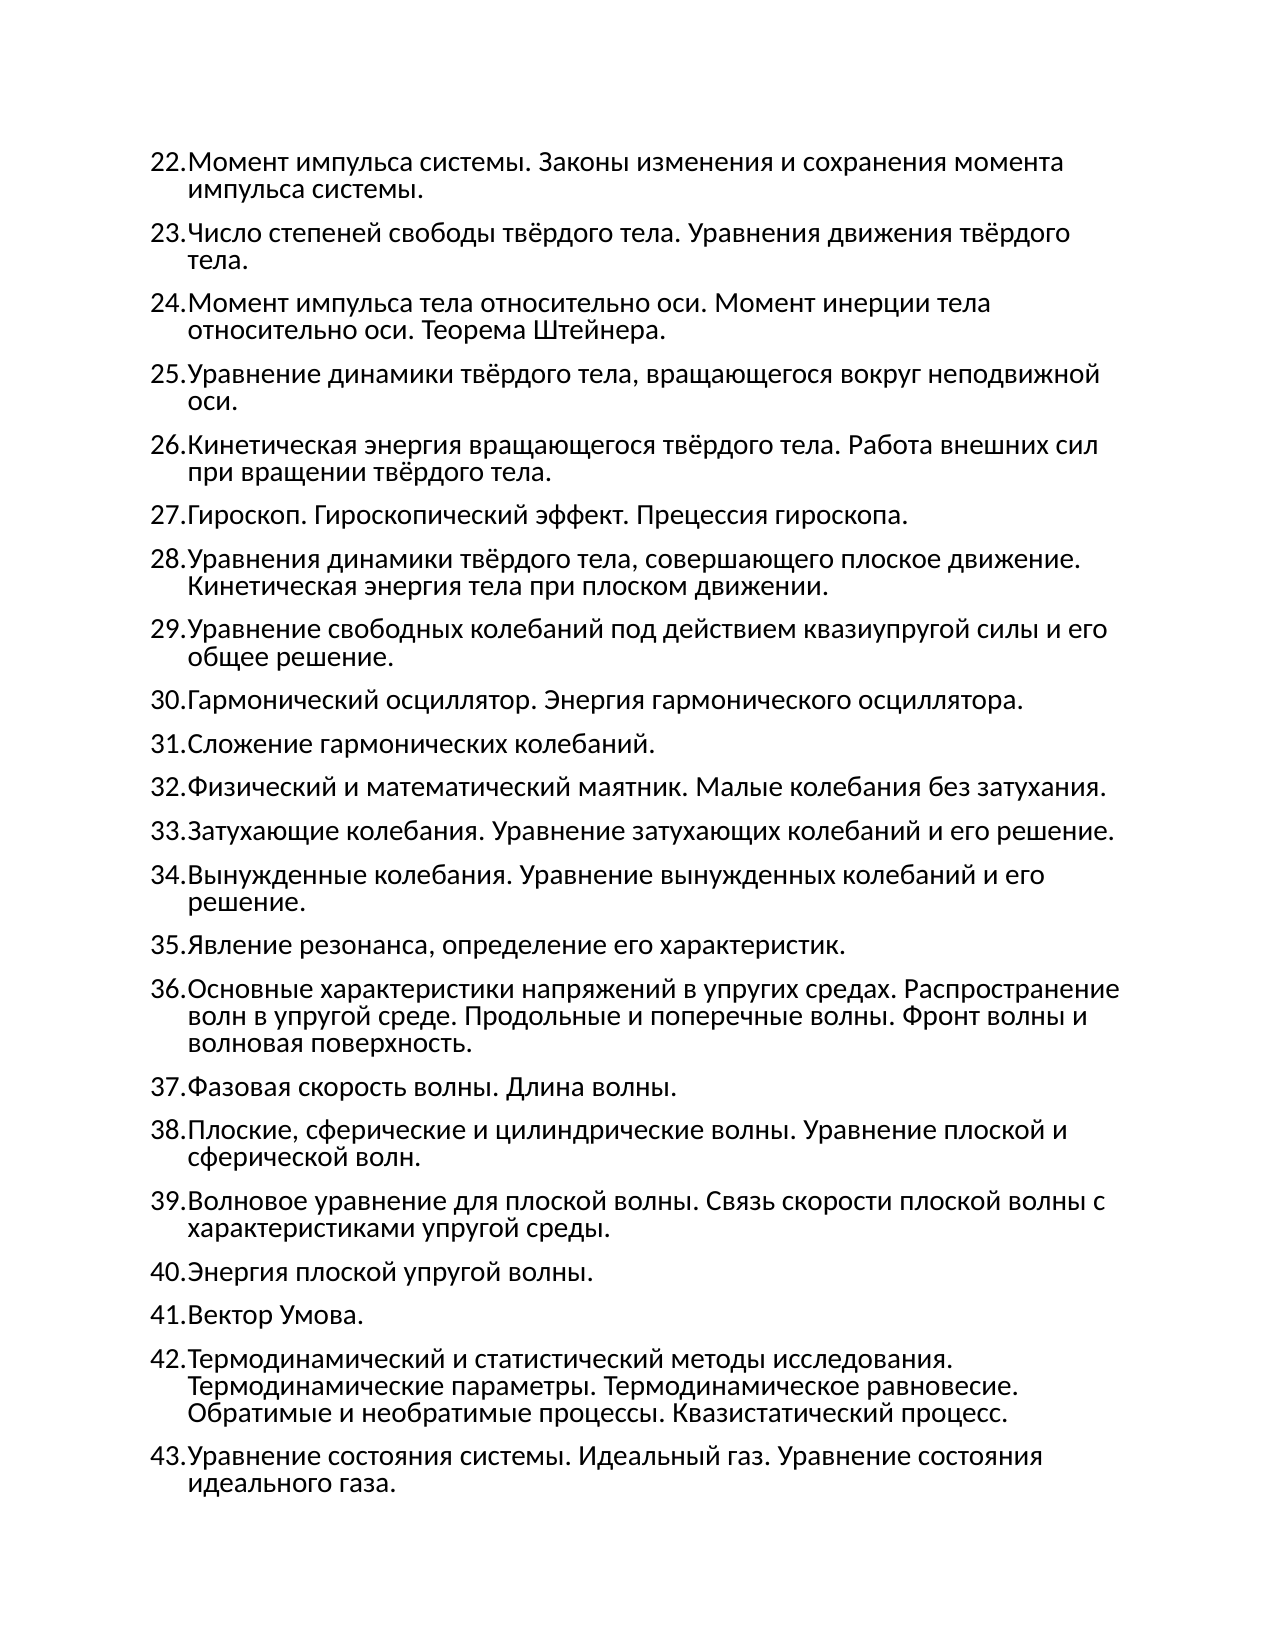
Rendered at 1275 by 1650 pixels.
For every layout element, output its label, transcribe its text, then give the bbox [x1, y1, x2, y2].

list Основные характеристики напряжений в упругих средах. Распространение волн в упругой среде. Продольные и поперечные волны. Фронт волны и волновая поверхность. [150, 977, 1125, 1058]
list Уравнение свободных колебаний под действием квазиупругой силы и его общее решение. [150, 617, 1125, 671]
list Волновое уравнение для плоской волны. Связь скорости плоской волны с характеристиками упругой среды. [150, 1189, 1125, 1243]
list Момент импульса тела относительно оси. Момент инерции тела относительно оси. Теорема Штейнера. [150, 291, 1125, 345]
list Уравнения динамики твёрдого тела, совершающего плоское движение. Кинетическая энергия тела при плоском движении. [150, 547, 1125, 601]
list Вынужденные колебания. Уравнение вынужденных колебаний и его решение. [150, 863, 1125, 917]
list Физический и математический маятник. Малые колебания без затухания. [150, 775, 1125, 802]
list Термодинамический и статистический методы исследования. Термодинамические параметры. Термодинамическое равновесие. Обратимые и необратимые процессы. Квазистатический процесс. [150, 1347, 1125, 1428]
list Вектор Умова. [150, 1303, 1125, 1330]
list Гармонический осциллятор. Энергия гармонического осциллятора. [150, 688, 1125, 715]
list Число степеней свободы твёрдого тела. Уравнения движения твёрдого тела. [150, 221, 1125, 274]
list Фазовая скорость волны. Длина волны. [150, 1074, 1125, 1101]
list Уравнение состояния системы. Идеальный газ. Уравнение состояния идеального газа. [150, 1444, 1125, 1498]
list Затухающие колебания. Уравнение затухающих колебаний и его решение. [150, 819, 1125, 846]
list Уравнение динамики твёрдого тела, вращающегося вокруг неподвижной оси. [150, 362, 1125, 416]
list Момент импульса системы. Законы изменения и сохранения момента импульса системы. [150, 150, 1125, 204]
list Гироскоп. Гироскопический эффект. Прецессия гироскопа. [150, 503, 1125, 530]
list Кинетическая энергия вращающегося твёрдого тела. Работа внешних сил при вращении твёрдого тела. [150, 432, 1125, 486]
list Плоские, сферические и цилиндрические волны. Уравнение плоской и сферической волн. [150, 1118, 1125, 1172]
list Энергия плоской упругой волны. [150, 1259, 1125, 1286]
list Сложение гармонических колебаний. [150, 732, 1125, 759]
list Явление резонанса, определение его характеристик. [150, 933, 1125, 960]
